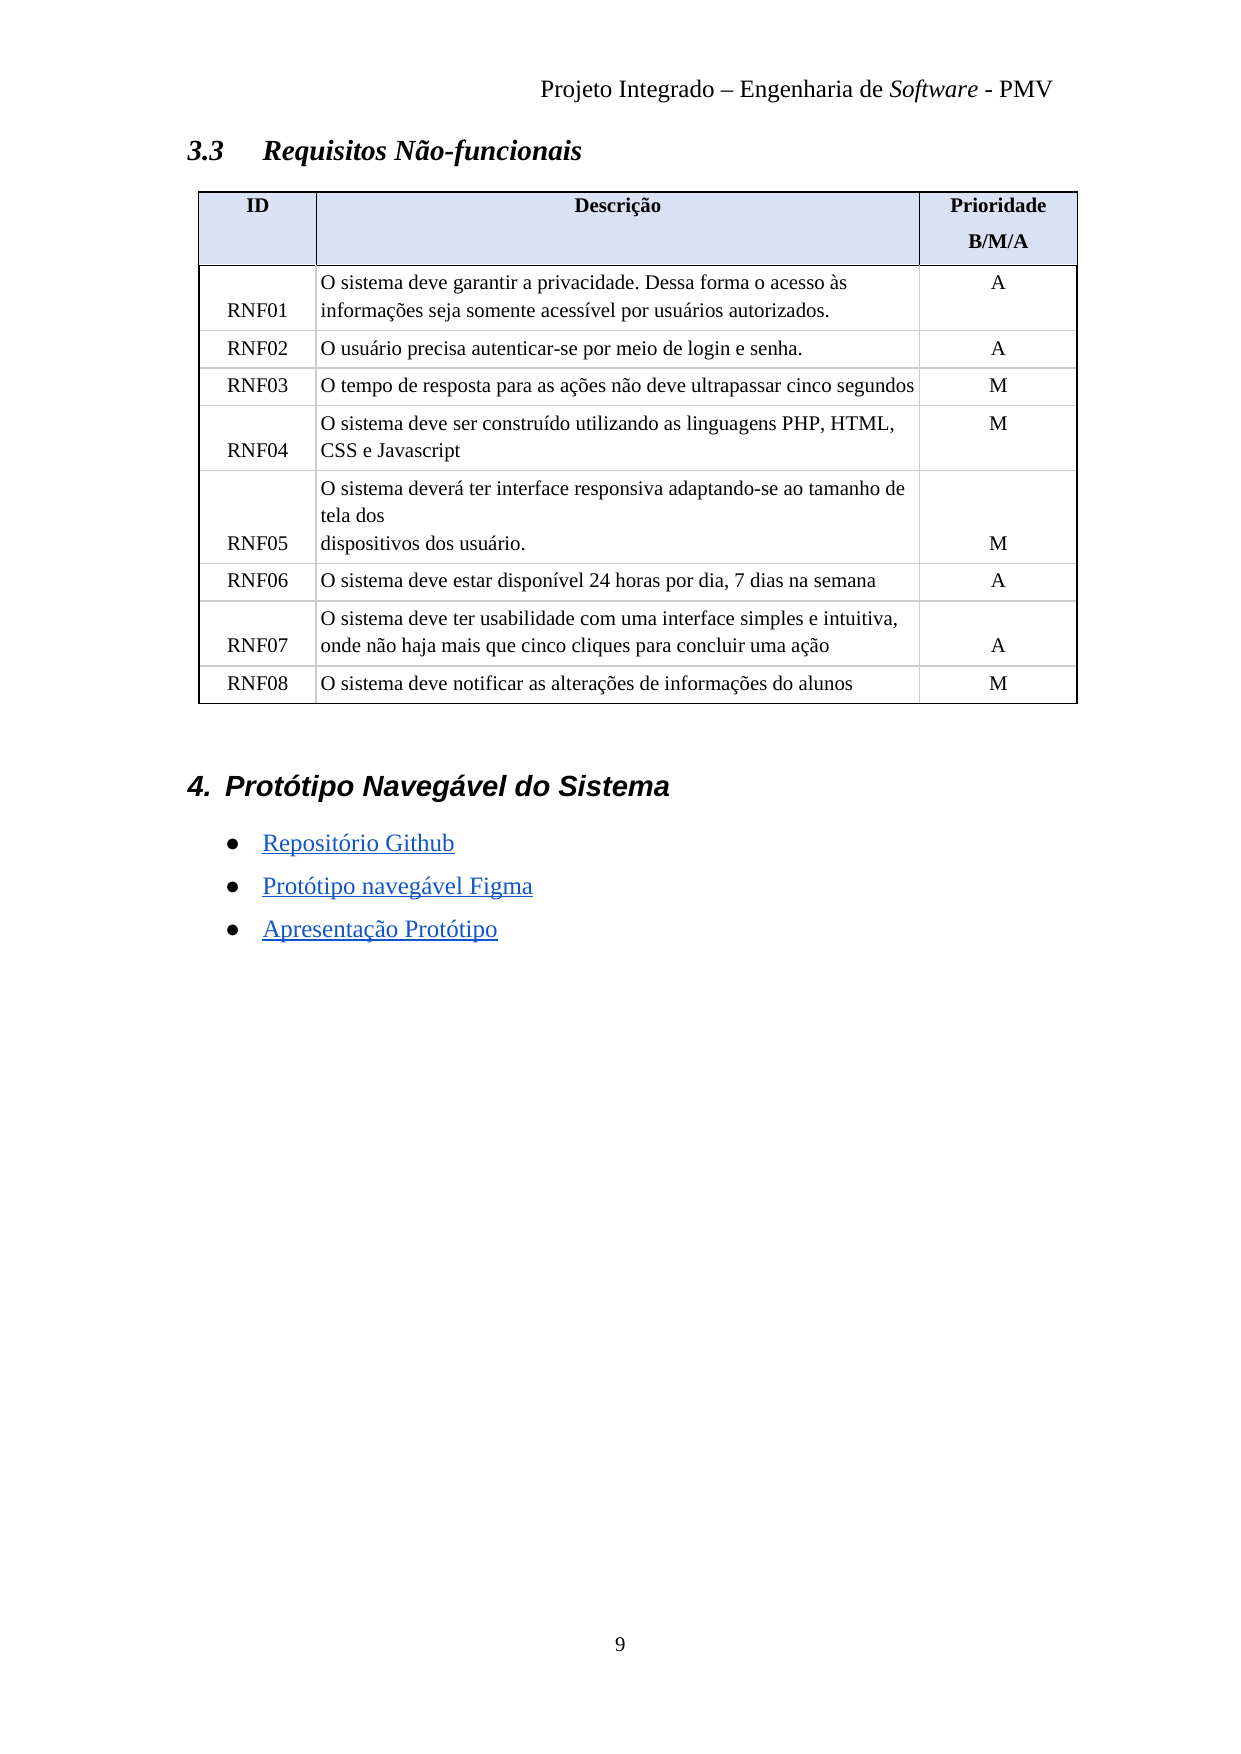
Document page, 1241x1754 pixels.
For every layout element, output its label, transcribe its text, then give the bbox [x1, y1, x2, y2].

table_cell M [920, 406, 1076, 470]
table_cell M [920, 471, 1076, 562]
table_cell A [920, 266, 1076, 330]
table_cell RNF02 [200, 331, 315, 367]
table_header ID [199, 193, 316, 264]
table_cell A [920, 602, 1076, 665]
table_cell O sistema deve ser construído utilizando as linguagens PHP, HTML, CSS e Javascript [317, 406, 919, 470]
table_cell A [920, 331, 1076, 367]
table_cell A [920, 564, 1076, 600]
subtitle Protótipo Navegável do Sistema [187, 769, 1053, 803]
table_cell RNF03 [200, 369, 315, 405]
table_header Prioridade B/M/A [920, 193, 1077, 264]
table_cell RNF06 [200, 564, 315, 600]
table_cell O sistema deverá ter interface responsiva adaptando-se ao tamanho de tela dos dispositivos dos usuário. [317, 471, 919, 562]
table_cell M [920, 667, 1076, 703]
table_cell RNF08 [200, 667, 315, 703]
subtitle Requisitos Não-funcionais [187, 133, 1053, 166]
table_cell O sistema deve estar disponível 24 horas por dia, 7 dias na semana [317, 564, 919, 600]
table_cell RNF01 [200, 266, 315, 330]
table_header Descrição [317, 193, 919, 264]
table_cell O sistema deve garantir a privacidade. Dessa forma o acesso às informações seja somente acessível por usuários autorizados. [317, 266, 919, 330]
table_cell RNF04 [200, 406, 315, 470]
list Apresentação Protótipo [225, 914, 1053, 943]
table_cell O sistema deve notificar as alterações de informações do alunos [317, 667, 919, 703]
table_cell RNF05 [200, 471, 315, 562]
list Repositório Github [225, 828, 1053, 857]
table_cell O usuário precisa autenticar-se por meio de login e senha. [317, 331, 919, 367]
table_cell O tempo de resposta para as ações não deve ultrapassar cinco segundos [317, 369, 919, 405]
table_cell M [920, 369, 1076, 405]
list Protótipo navegável Figma [225, 871, 1053, 900]
table_cell RNF07 [200, 602, 315, 665]
table_cell O sistema deve ter usabilidade com uma interface simples e intuitiva, onde não haja mais que cinco cliques para concluir uma ação [317, 602, 919, 665]
